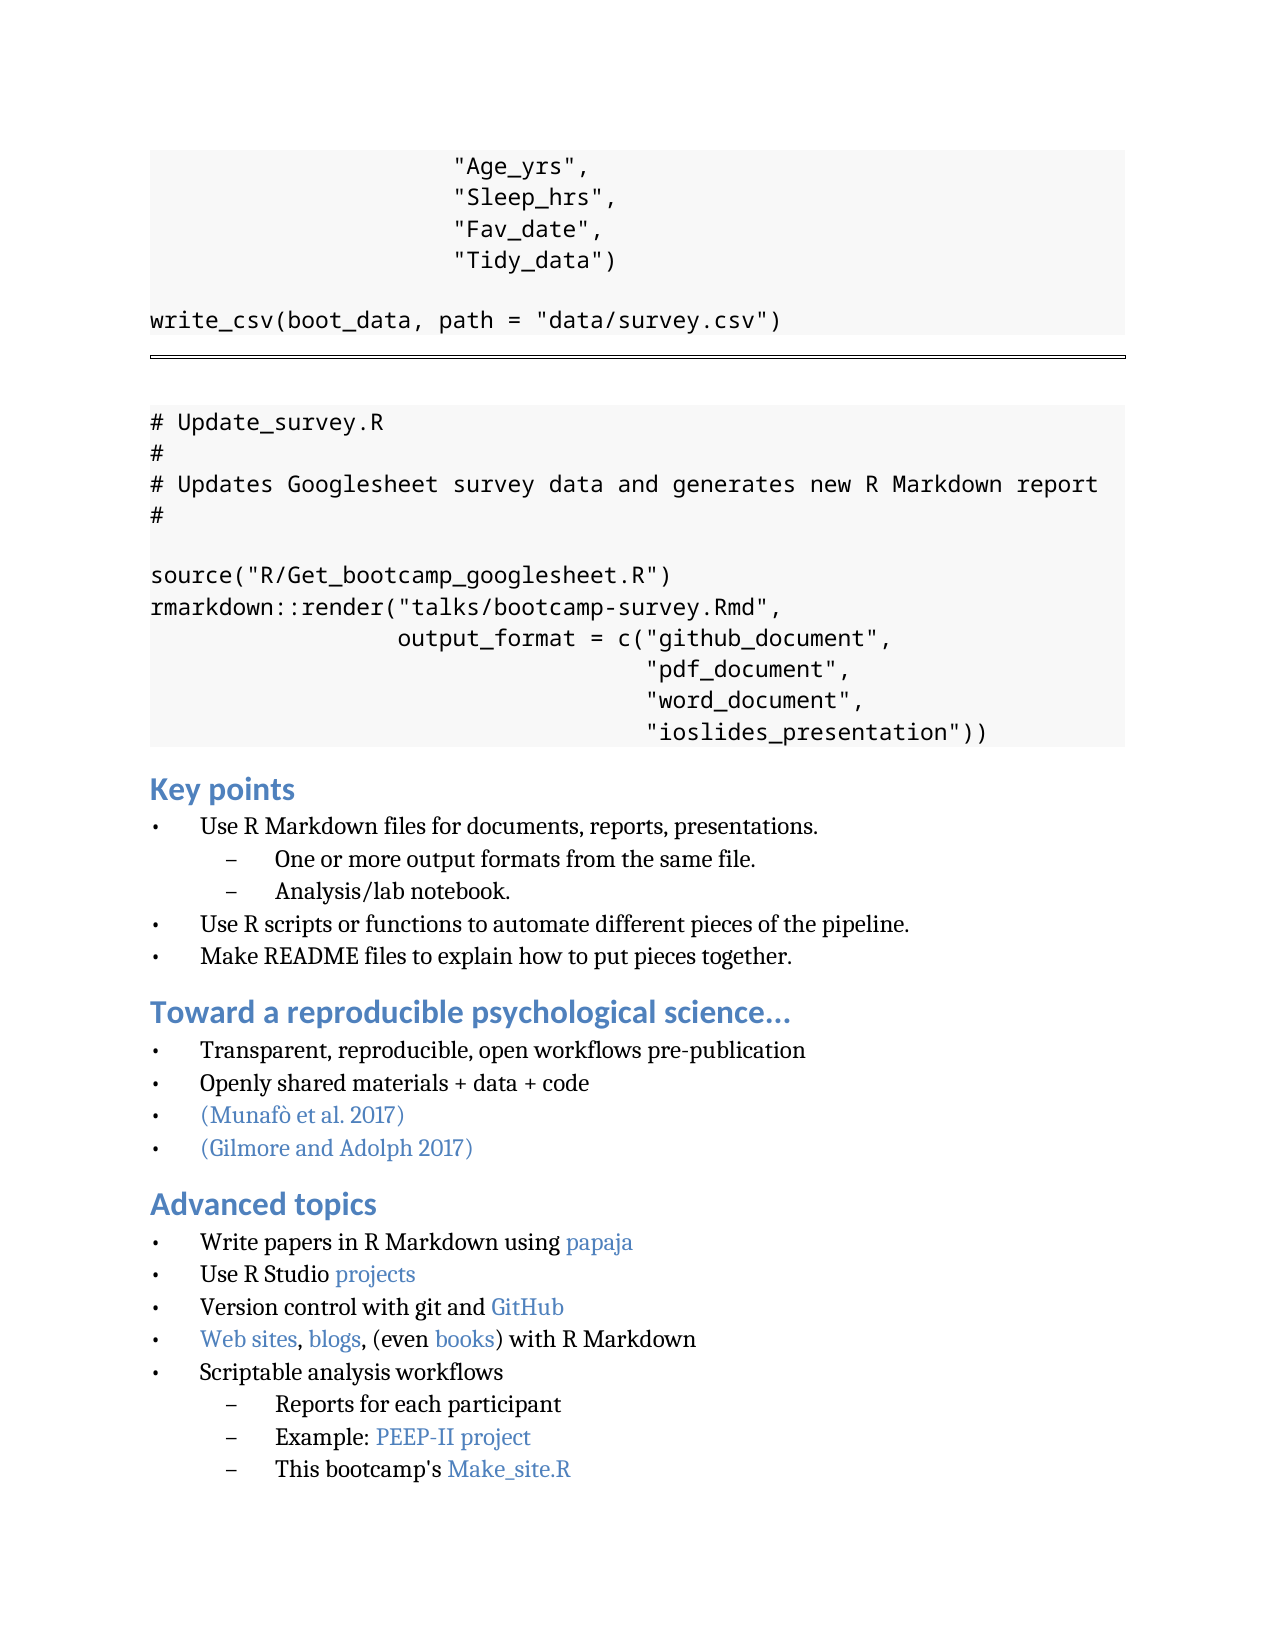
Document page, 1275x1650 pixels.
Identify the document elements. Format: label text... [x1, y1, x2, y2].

list Use R scripts or functions to automate different pieces of the pipeline. [150, 909, 1125, 938]
list (Munafò et al. 2017) [150, 1101, 1125, 1130]
list Web sites, blogs, (even books) with R Markdown [150, 1325, 1125, 1354]
list Transparent, reproducible, open workflows pre-publication [150, 1036, 1125, 1065]
subtitle Key points [150, 767, 1125, 808]
list Analysis/lab notebook. [225, 877, 1125, 906]
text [150, 150, 1125, 335]
subtitle Toward a reproducible psychological science... [150, 992, 1125, 1032]
list Use R Markdown files for documents, reports, presentations. [150, 812, 1125, 841]
subtitle Advanced topics [150, 1183, 1125, 1224]
list Make README files to explain how to put pieces together. [150, 942, 1125, 971]
list Scriptable analysis workflows [150, 1358, 1125, 1386]
list Use R Studio projects [150, 1260, 1125, 1289]
list Example: PEEP-II project [225, 1423, 1125, 1451]
list Reports for each participant [225, 1390, 1125, 1419]
text # Update_survey.R # # Updates Googlesheet survey data and generates new R Markdown report # source("R/Get_bootcamp_googlesheet.R") rmarkdown::render("talks/bootcamp-survey.Rmd", output_format = c("github_document", "pdf_document", "word_document", "ioslides_presentation")) [150, 405, 1125, 747]
list Write papers in R Markdown using papaja [150, 1228, 1125, 1256]
list One or more output formats from the same file. [225, 844, 1125, 873]
list (Gilmore and Adolph 2017) [150, 1133, 1125, 1162]
list Openly shared materials + data + code [150, 1068, 1125, 1097]
list This bootcamp's Make_site.R [225, 1455, 1125, 1484]
list Version control with git and GitHub [150, 1293, 1125, 1321]
